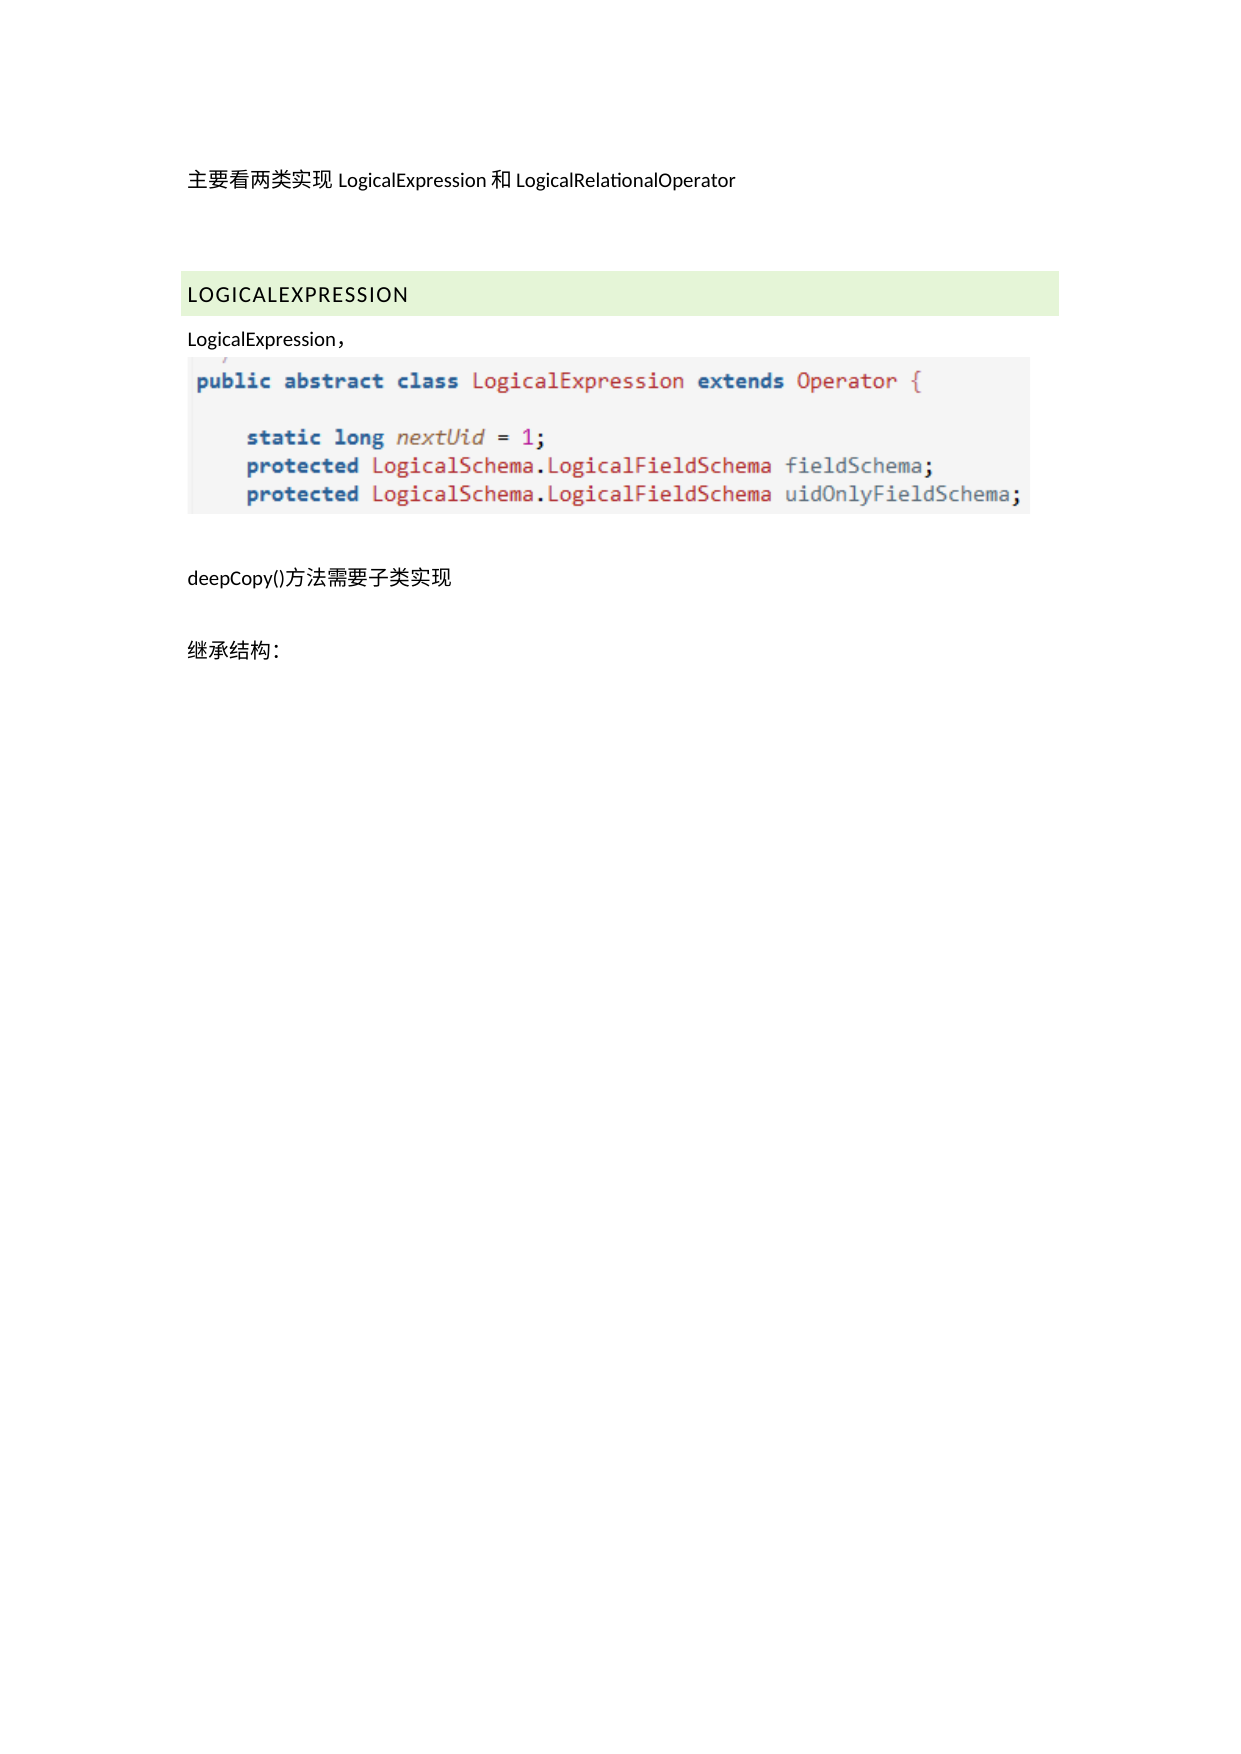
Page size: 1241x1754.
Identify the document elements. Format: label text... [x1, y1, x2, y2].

text deepCopy()方法需要子类实现 [187, 560, 1053, 593]
text 主要看两类实现 LogicalExpression和LogicalRelationalOperator [187, 162, 1053, 194]
picture [187, 357, 1031, 514]
text 继承结构： [187, 633, 1053, 666]
text LogicalExpression， [187, 321, 1053, 353]
subtitle LogicalExpression [188, 278, 1053, 310]
